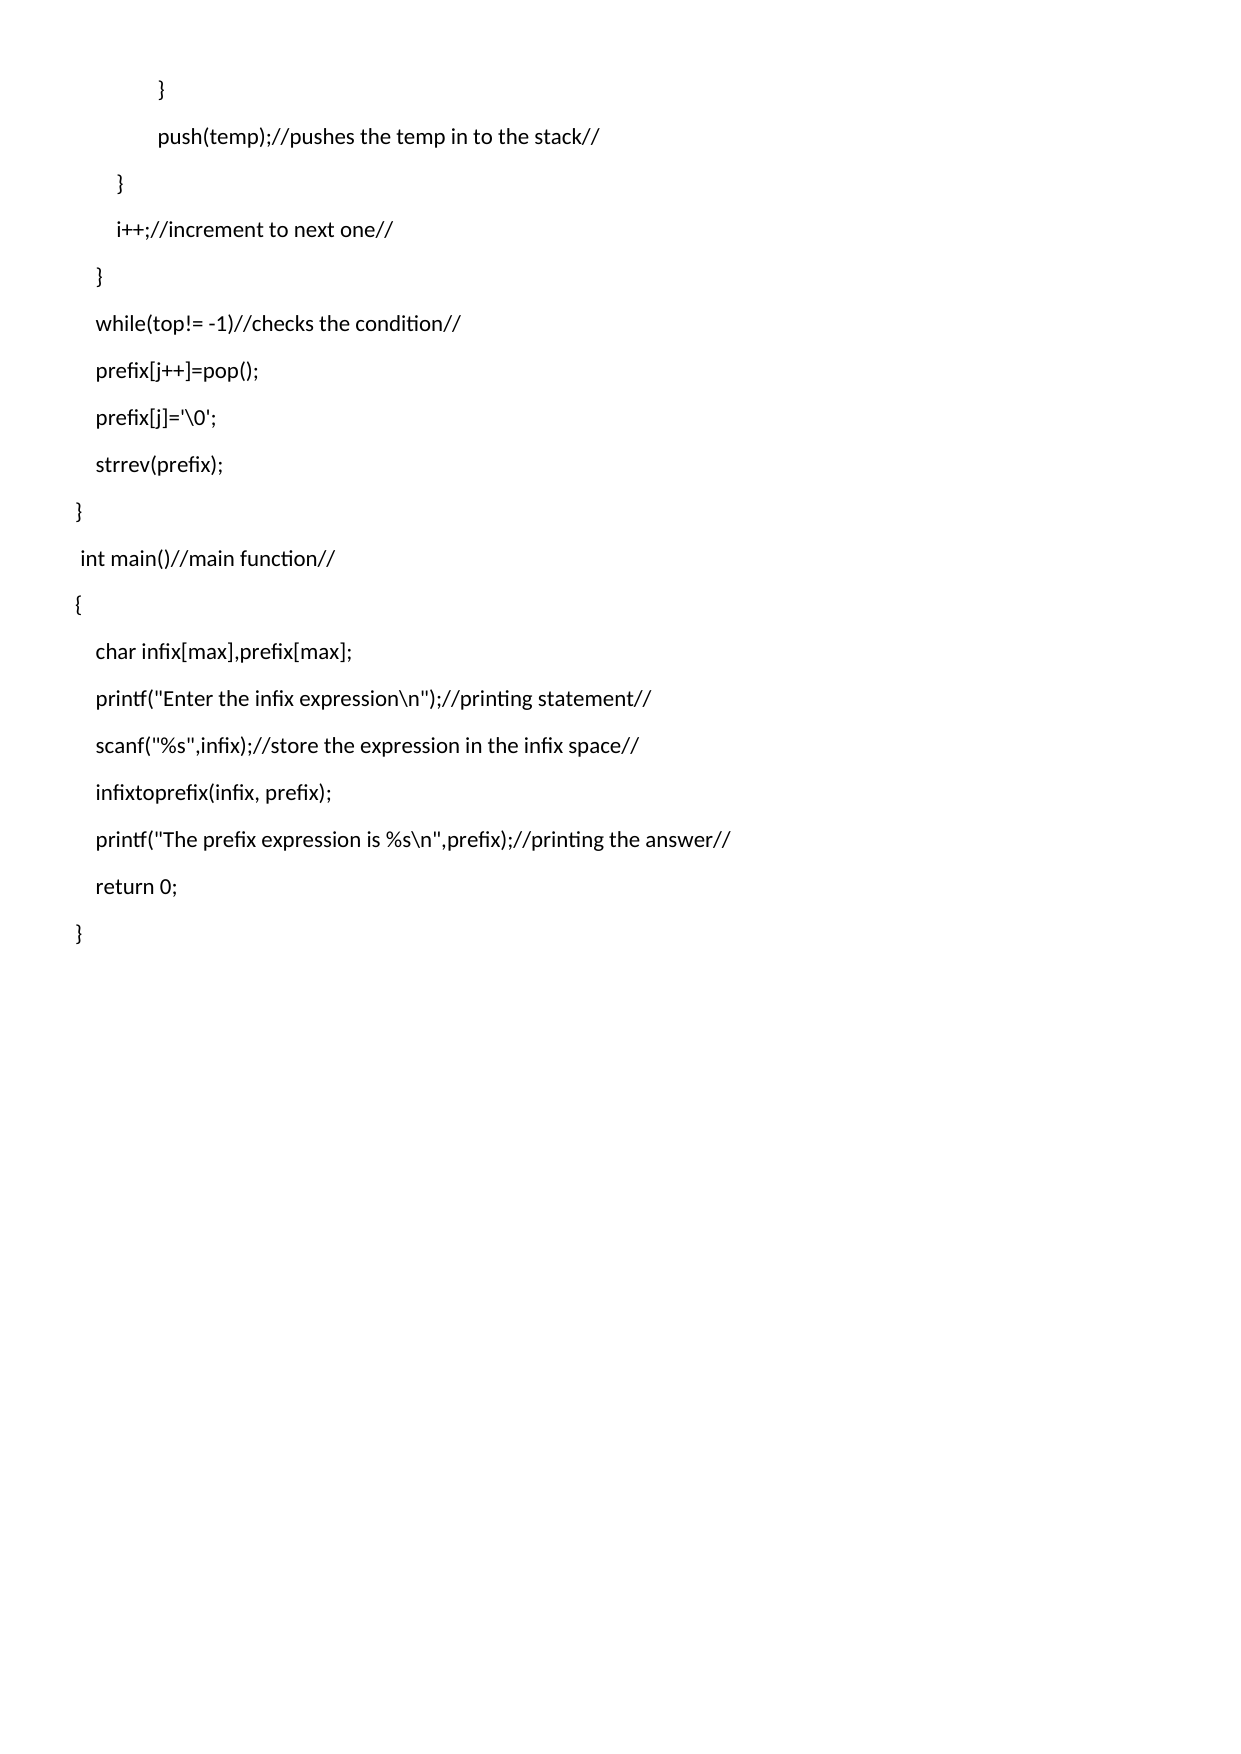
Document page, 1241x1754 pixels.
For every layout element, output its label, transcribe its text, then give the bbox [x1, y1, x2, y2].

text } [75, 169, 1165, 197]
text scanf("%s",infix);//store the expression in the infix space// [75, 731, 1165, 759]
text printf("Enter the infix expression\n");//printing statement// [75, 684, 1165, 712]
text char infix[max],prefix[max]; [75, 637, 1165, 666]
text while(top!= -1)//checks the condition// [75, 309, 1165, 337]
text int main()//main function// [75, 544, 1165, 572]
text prefix[j]='\0'; [75, 403, 1165, 431]
text } [75, 919, 1165, 947]
text printf("The prefix expression is %s\n",prefix);//printing the answer// [75, 825, 1165, 853]
text } [75, 262, 1165, 291]
text i++;//increment to next one// [75, 216, 1165, 244]
text push(temp);//pushes the temp in to the stack// [75, 122, 1165, 150]
text } [75, 75, 1165, 103]
text prefix[j++]=pop(); [75, 356, 1165, 384]
text infixtoprefix(infix, prefix); [75, 778, 1165, 806]
text strrev(prefix); [75, 450, 1165, 478]
text } [75, 497, 1165, 525]
text return 0; [75, 872, 1165, 900]
text { [75, 591, 1165, 619]
